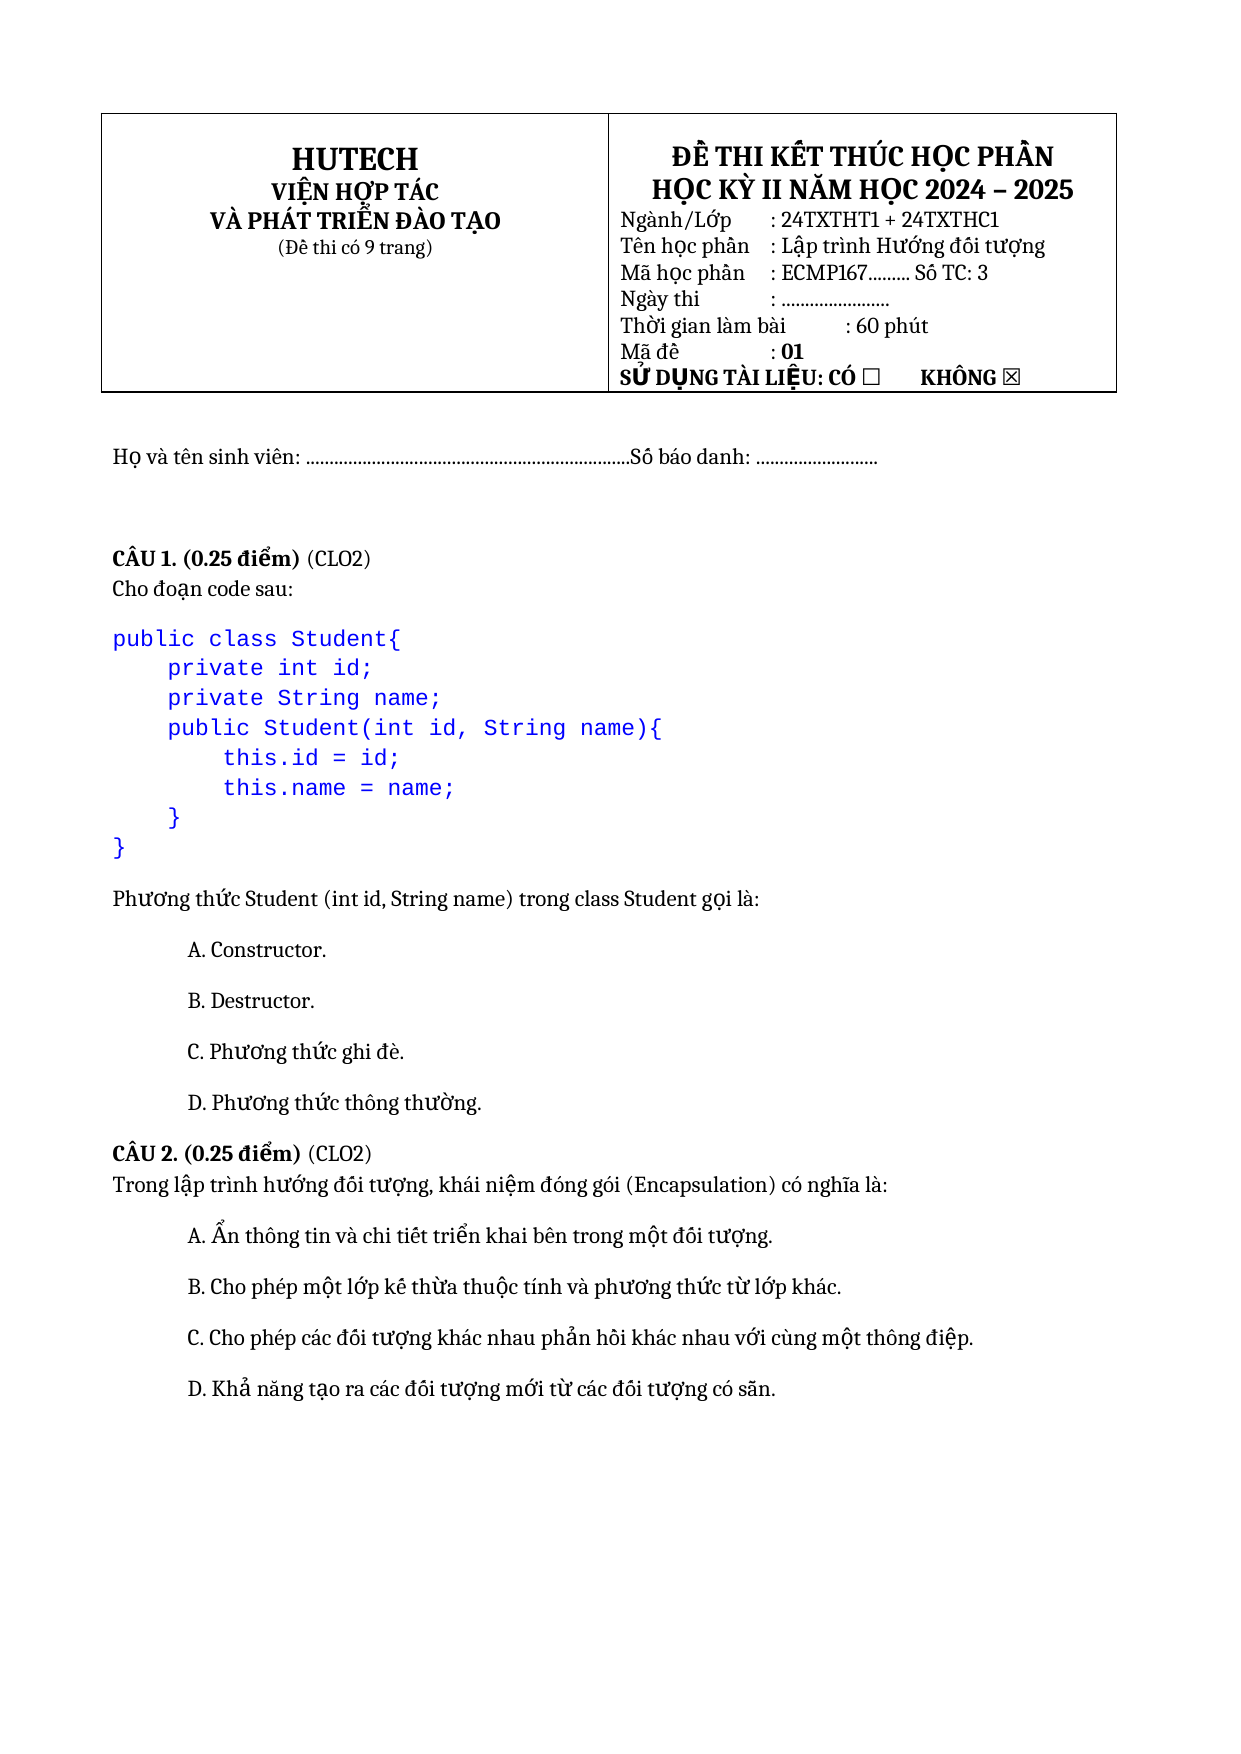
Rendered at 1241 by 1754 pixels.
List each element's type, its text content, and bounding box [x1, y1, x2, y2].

text CÂU 2. (0.25 điểm) (CLO2) Trong lập trình hướng đối tượng, khái niệm đóng gói (Encapsulation) có nghĩa là: [112, 1141, 1128, 1198]
text B. Destructor. [187, 988, 1128, 1014]
table_header HUTECH VIỆN HỢP TÁC VÀ PHÁT TRIỂN ĐÀO TẠO (Đề thi có 9 trang) [102, 114, 608, 391]
text C. Phương thức ghi đè. [187, 1039, 1128, 1066]
text C. Cho phép các đối tượng khác nhau phản hồi khác nhau với cùng một thông điệp. [187, 1324, 1128, 1351]
text CÂU 1. (0.25 điểm) (CLO2) Cho đoạn code sau: [112, 546, 1128, 602]
table_header ĐỀ THI KẾT THÚC HỌC PHẦN HỌC KỲ II NĂM HỌC 2024 – 2025 Ngành/Lớp : 24TXTHT1 + 24TXTHC1 Tên học phần : Lập trình Hướng đối tượng Mã học phần : ECMP167......... Số TC: 3 Ngày thi : ....................... Thời gian làm bài : 60 phút Mã đề : 01 SỬ DỤNG TÀI LIỆU: CÓ ☐ KHÔNG ☒ [609, 114, 1116, 391]
text A. Ẩn thông tin và chi tiết triển khai bên trong một đối tượng. [187, 1222, 1128, 1249]
text A. Constructor. [187, 937, 1128, 963]
text D. Khả năng tạo ra các đối tượng mới từ các đối tượng có sẵn. [187, 1376, 1128, 1402]
text Phương thức Student (int id, String name) trong class Student gọi là: [112, 886, 1128, 912]
text B. Cho phép một lớp kế thừa thuộc tính và phương thức từ lớp khác. [187, 1273, 1128, 1300]
text D. Phương thức thông thường. [187, 1090, 1128, 1117]
text Họ và tên sinh viên: .....................................................................Số báo danh: .......................... [112, 443, 1128, 470]
text public class Student{ private int id; private String name; public Student(int id, String name){ this.id = id; this.name = name; } } [112, 627, 1128, 861]
